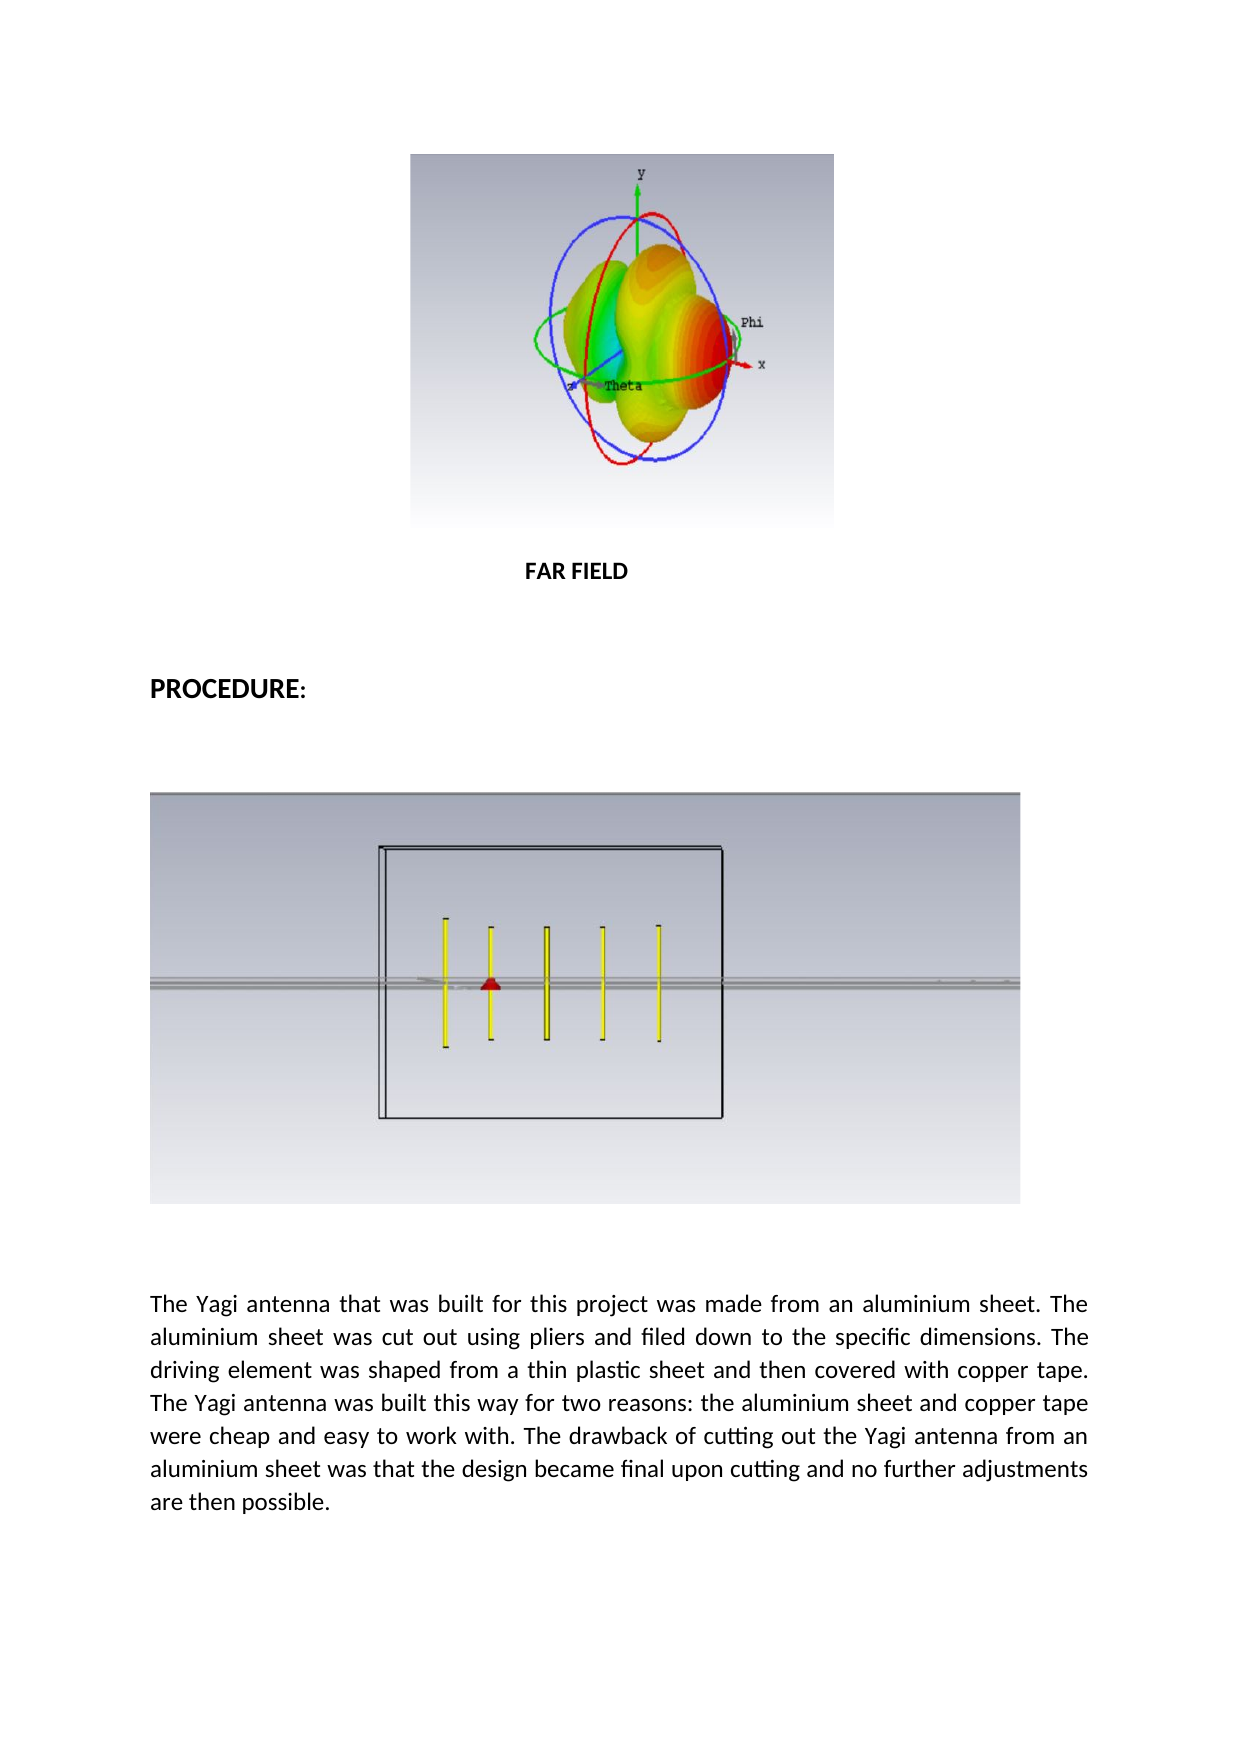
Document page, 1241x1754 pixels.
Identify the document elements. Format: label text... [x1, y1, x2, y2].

text PROCEDURE: [150, 671, 1090, 706]
picture [410, 154, 834, 528]
text The Yagi antenna that was built for this project was made from an aluminium sheet. The aluminium sheet was cut out using pliers and filed down to the specific dimensions. The driving element was shaped from a thin plastic sheet and then covered with copper tape. The Yagi antenna was built this way for two reasons: the aluminium sheet and copper tape were cheap and easy to work with. The drawback of cutting out the Yagi antenna from an aluminium sheet was that the design became final upon cutting and no further adjustments are then possible. [150, 1288, 1090, 1516]
text FAR FIELD [150, 555, 1090, 585]
picture [150, 792, 1021, 1204]
